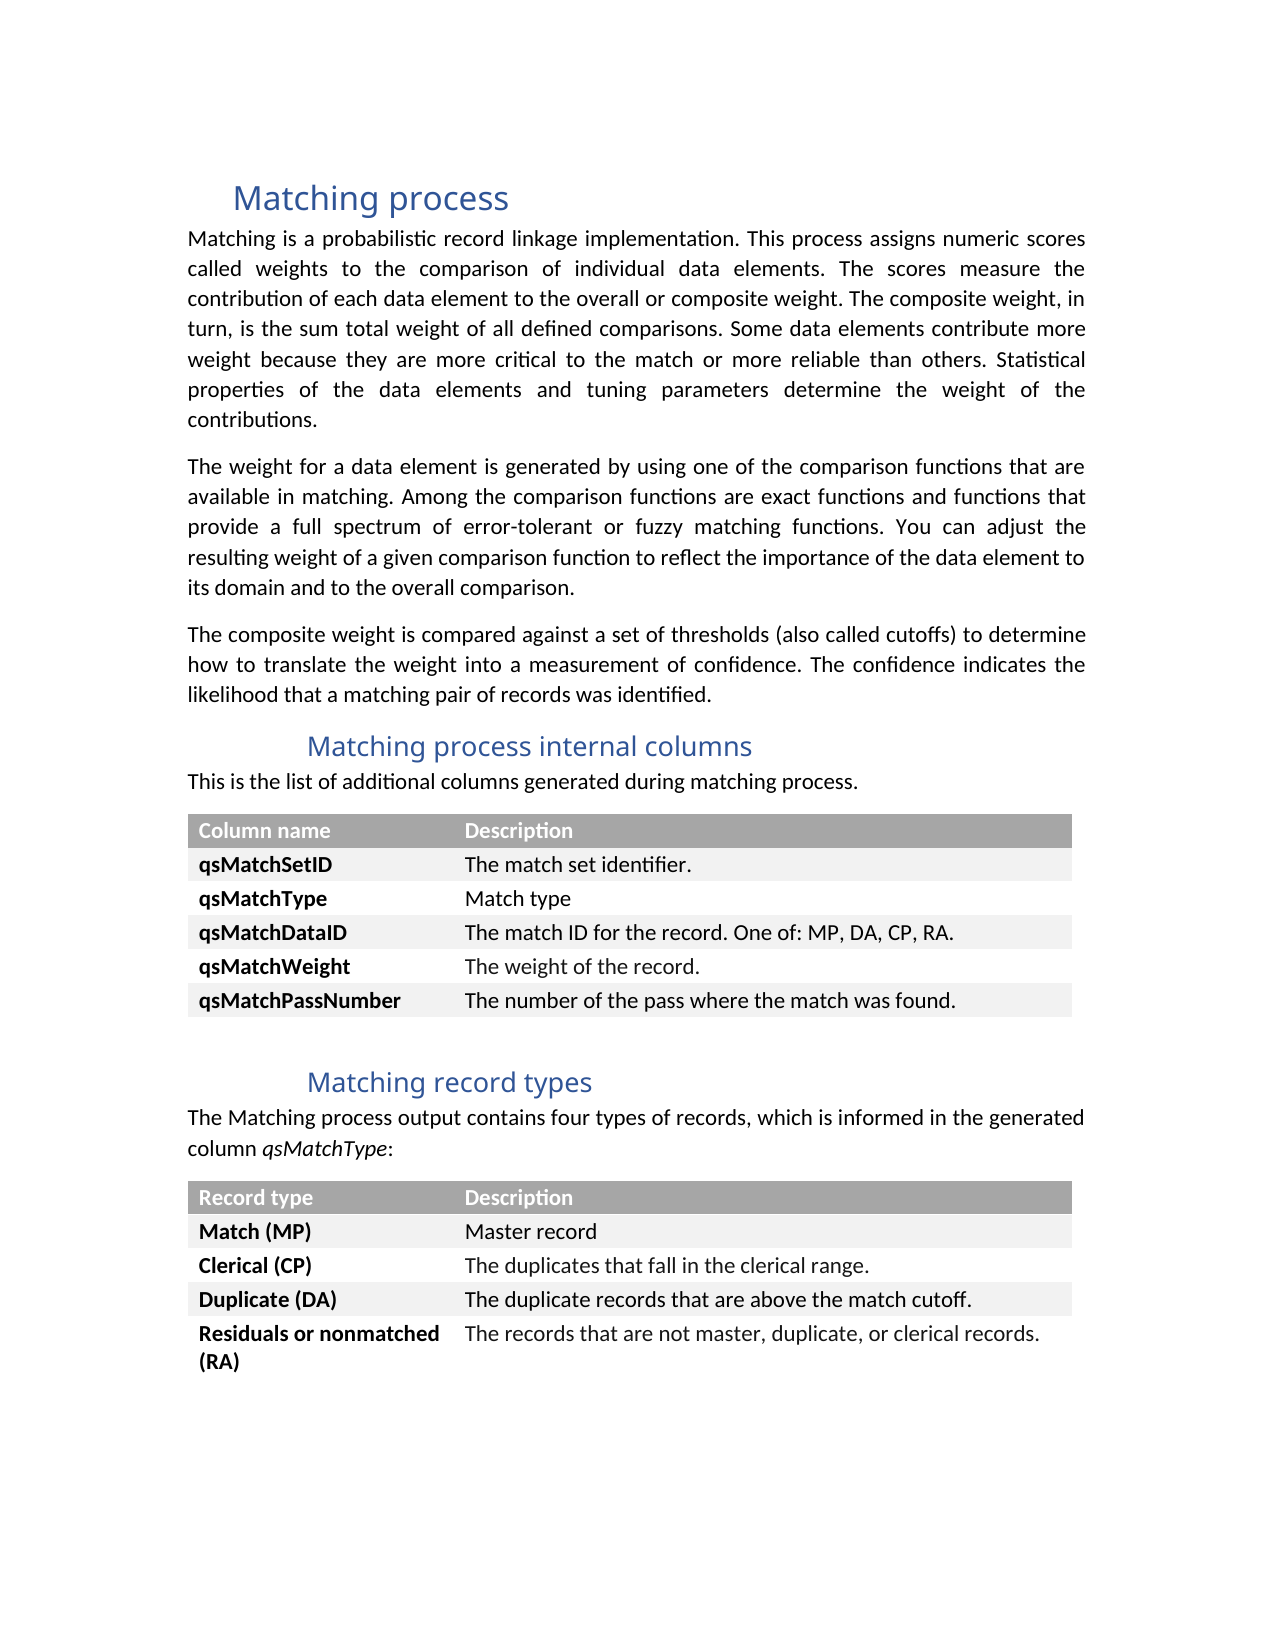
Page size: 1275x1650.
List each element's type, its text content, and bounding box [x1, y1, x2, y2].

table_cell The duplicate records that are above the match cutoff. [453, 1282, 1072, 1316]
text The composite weight is compared against a set of thresholds (also called cutoffs) to determine how to translate the weight into a measurement of confidence. The confidence indicates the likelihood that a matching pair of records was identified. [187, 620, 1087, 708]
subtitle Matching record types [307, 1064, 1087, 1101]
table_cell qsMatchType [188, 881, 453, 915]
table_cell Residuals or nonmatched (RA) [188, 1316, 453, 1378]
table_cell The weight of the record. [453, 949, 1072, 983]
table_header Description [453, 1181, 1072, 1214]
text Matching is a probabilistic record linkage implementation. This process assigns numeric scores called weights to the comparison of individual data elements. The scores measure the contribution of each data element to the overall or composite weight. The composite weight, in turn, is the sum total weight of all defined comparisons. Some data elements contribute more weight because they are more critical to the match or more reliable than others. Statistical properties of the data elements and tuning parameters determine the weight of the contributions. [187, 224, 1087, 433]
subtitle Matching process [232, 175, 1087, 220]
table_cell Match type [453, 881, 1072, 915]
table_cell Match (MP) [188, 1215, 453, 1248]
table_header Record type [188, 1181, 453, 1214]
table_cell Clerical (CP) [188, 1248, 453, 1282]
table_cell The records that are not master, duplicate, or clerical records. [453, 1316, 1072, 1378]
table_cell The match set identifier. [453, 848, 1072, 881]
table_cell The duplicates that fall in the clerical range. [453, 1248, 1072, 1282]
table_cell The number of the pass where the match was found. [453, 983, 1072, 1017]
table_cell qsMatchDataID [188, 915, 453, 949]
text The Matching process output contains four types of records, which is informed in the generated column qsMatchType: [187, 1103, 1087, 1162]
table_cell The match ID for the record. One of: MP, DA, CP, RA. [453, 915, 1072, 949]
table_header Description [453, 814, 1072, 848]
text This is the list of additional columns generated during matching process. [187, 767, 1087, 795]
table_cell qsMatchSetID [188, 848, 453, 881]
text The weight for a data element is generated by using one of the comparison functions that are available in matching. Among the comparison functions are exact functions and functions that provide a full spectrum of error-tolerant or fuzzy matching functions. You can adjust the resulting weight of a given comparison function to reflect the importance of the data element to its domain and to the overall comparison. [187, 452, 1087, 601]
subtitle Matching process internal columns [307, 727, 1087, 764]
table_cell Duplicate (DA) [188, 1282, 453, 1316]
table_cell qsMatchWeight [188, 949, 453, 983]
table_cell Master record [453, 1215, 1072, 1248]
table_header Column name [188, 814, 453, 848]
table_cell qsMatchPassNumber [188, 983, 453, 1017]
